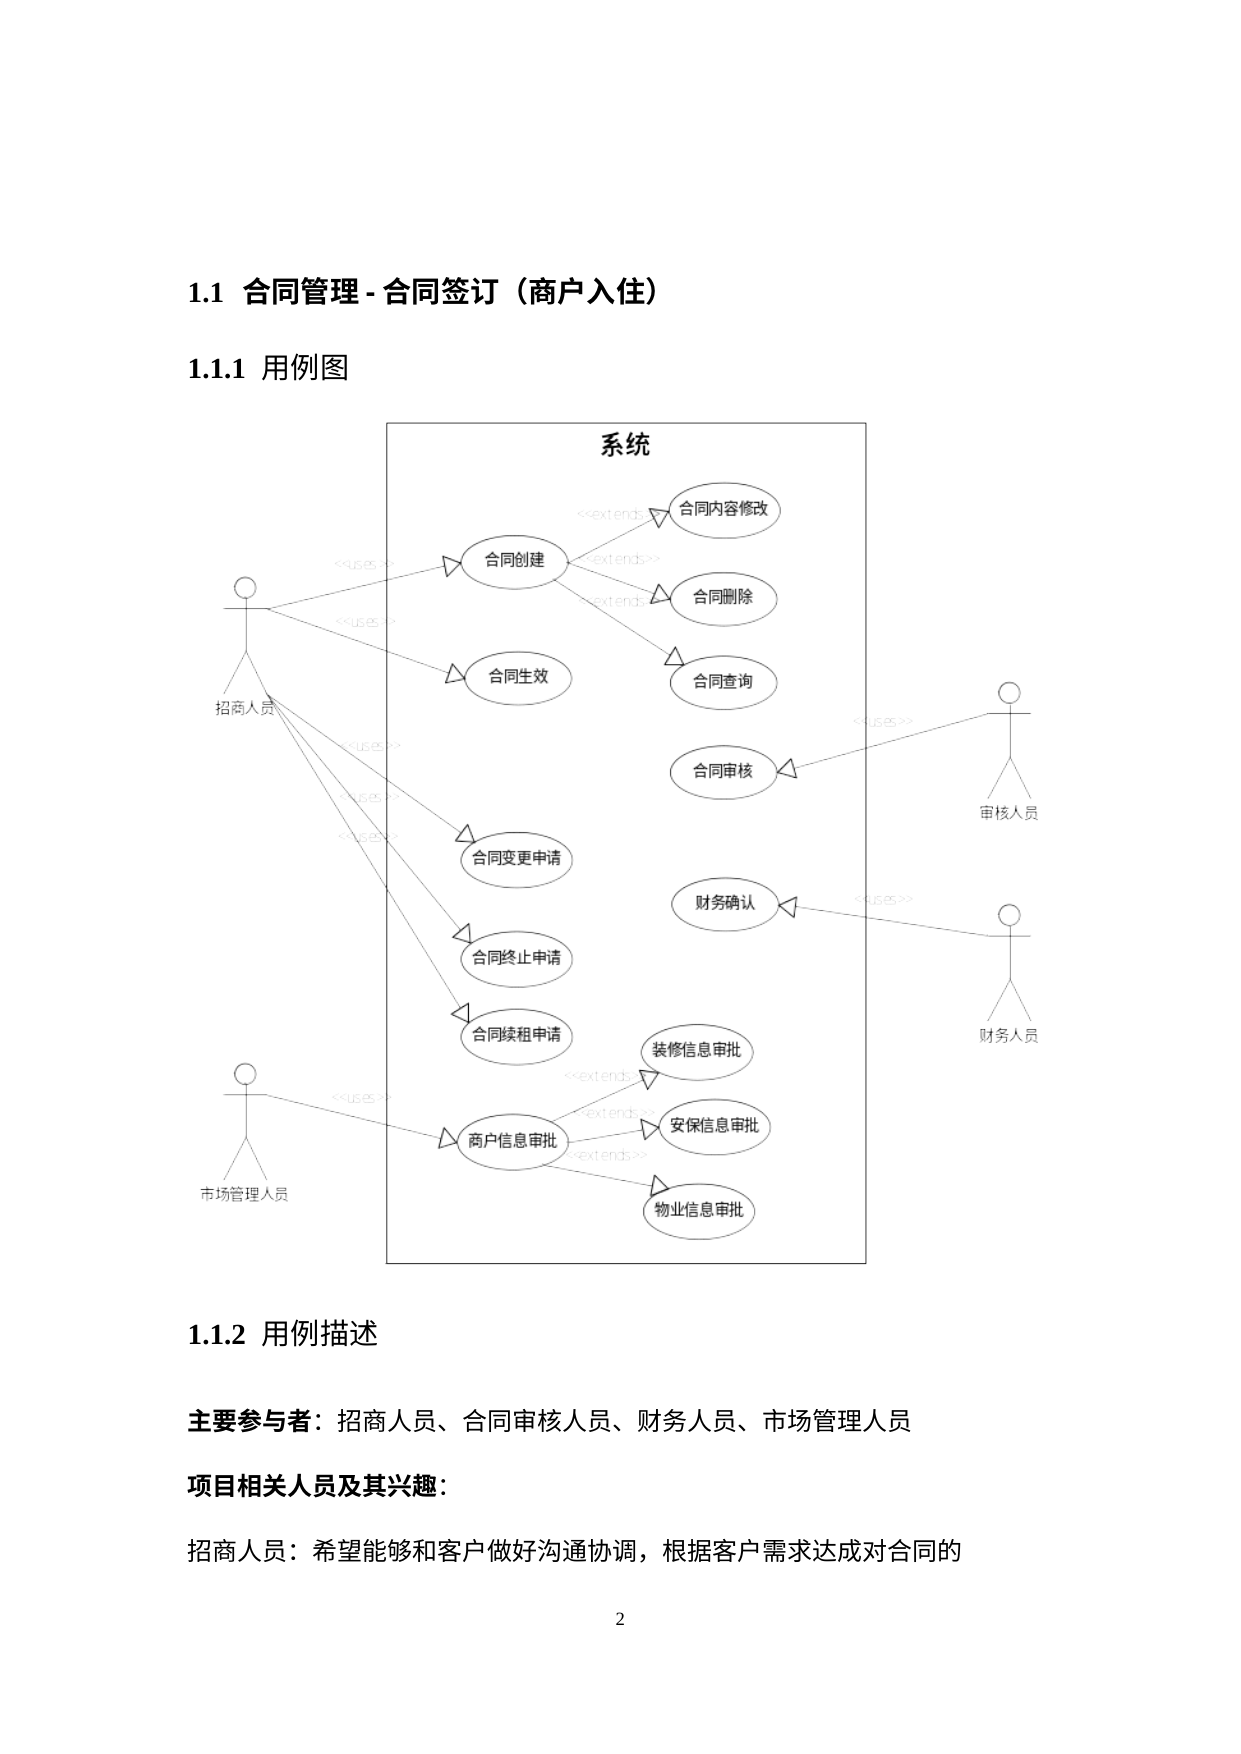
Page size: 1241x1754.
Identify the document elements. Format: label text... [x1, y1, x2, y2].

text 项目相关人员及其兴趣： [187, 1452, 1053, 1517]
list 用例图 [187, 345, 1053, 387]
text 招商人员：希望能够和客户做好沟通协调，根据客户需求达成对合同的 [187, 1517, 1053, 1582]
text 主要参与者：招商人员、合同审核人员、财务人员、市场管理人员 [187, 1387, 1053, 1452]
list 合同管理 - 合同签订（商户入住） [187, 269, 1053, 311]
list 用例描述 [187, 1311, 1053, 1353]
